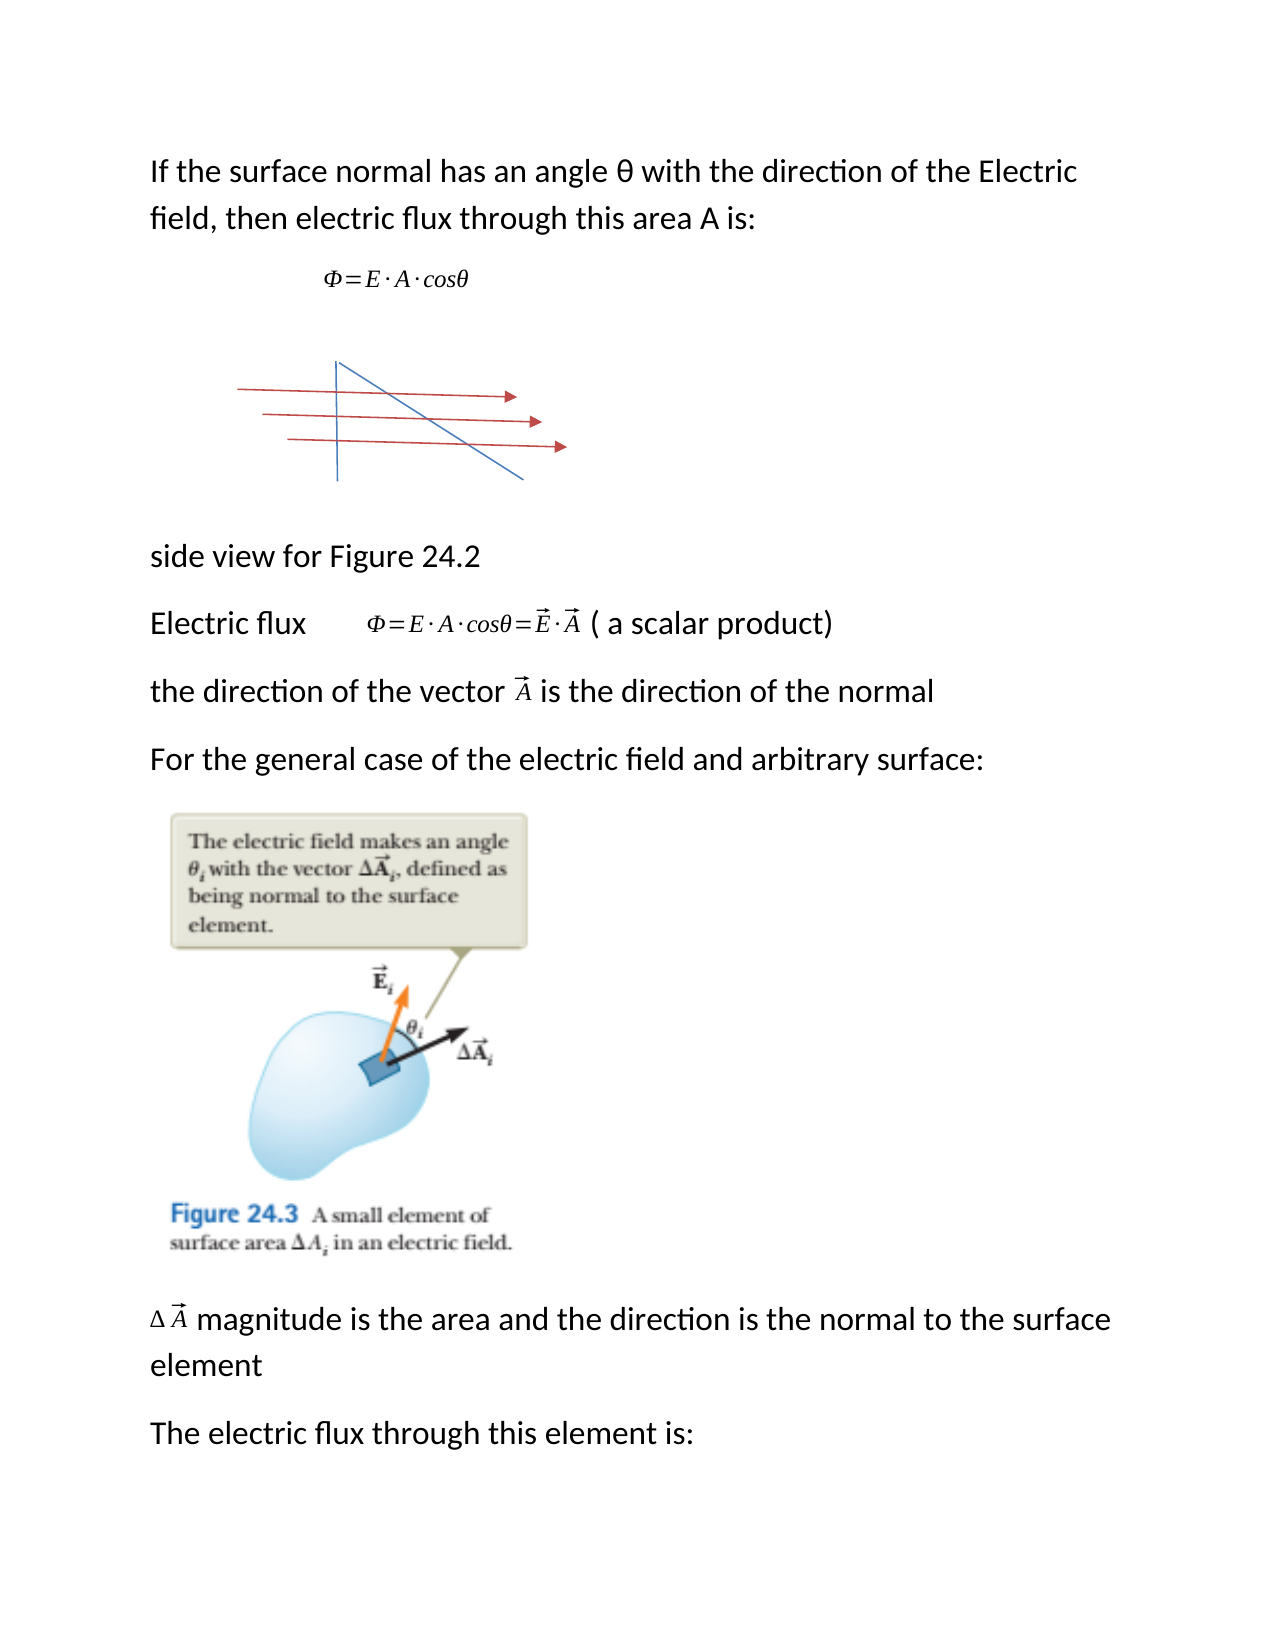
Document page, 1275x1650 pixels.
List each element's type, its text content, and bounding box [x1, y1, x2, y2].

text If the surface normal has an angle θ with the direction of the Electric field, then electric flux through this area A is: [150, 150, 1125, 237]
text Electric flux ( a scalar product) [150, 602, 1125, 643]
text For the general case of the electric field and arbitrary surface: [150, 738, 1125, 778]
text the direction of the vector is the direction of the normal [150, 670, 1125, 711]
text The electric flux through this element is: [150, 1412, 1125, 1453]
text side view for Figure 24.2 [150, 535, 1125, 576]
picture [150, 805, 543, 1273]
text magnitude is the area and the direction is the normal to the surface element [150, 1297, 1125, 1385]
